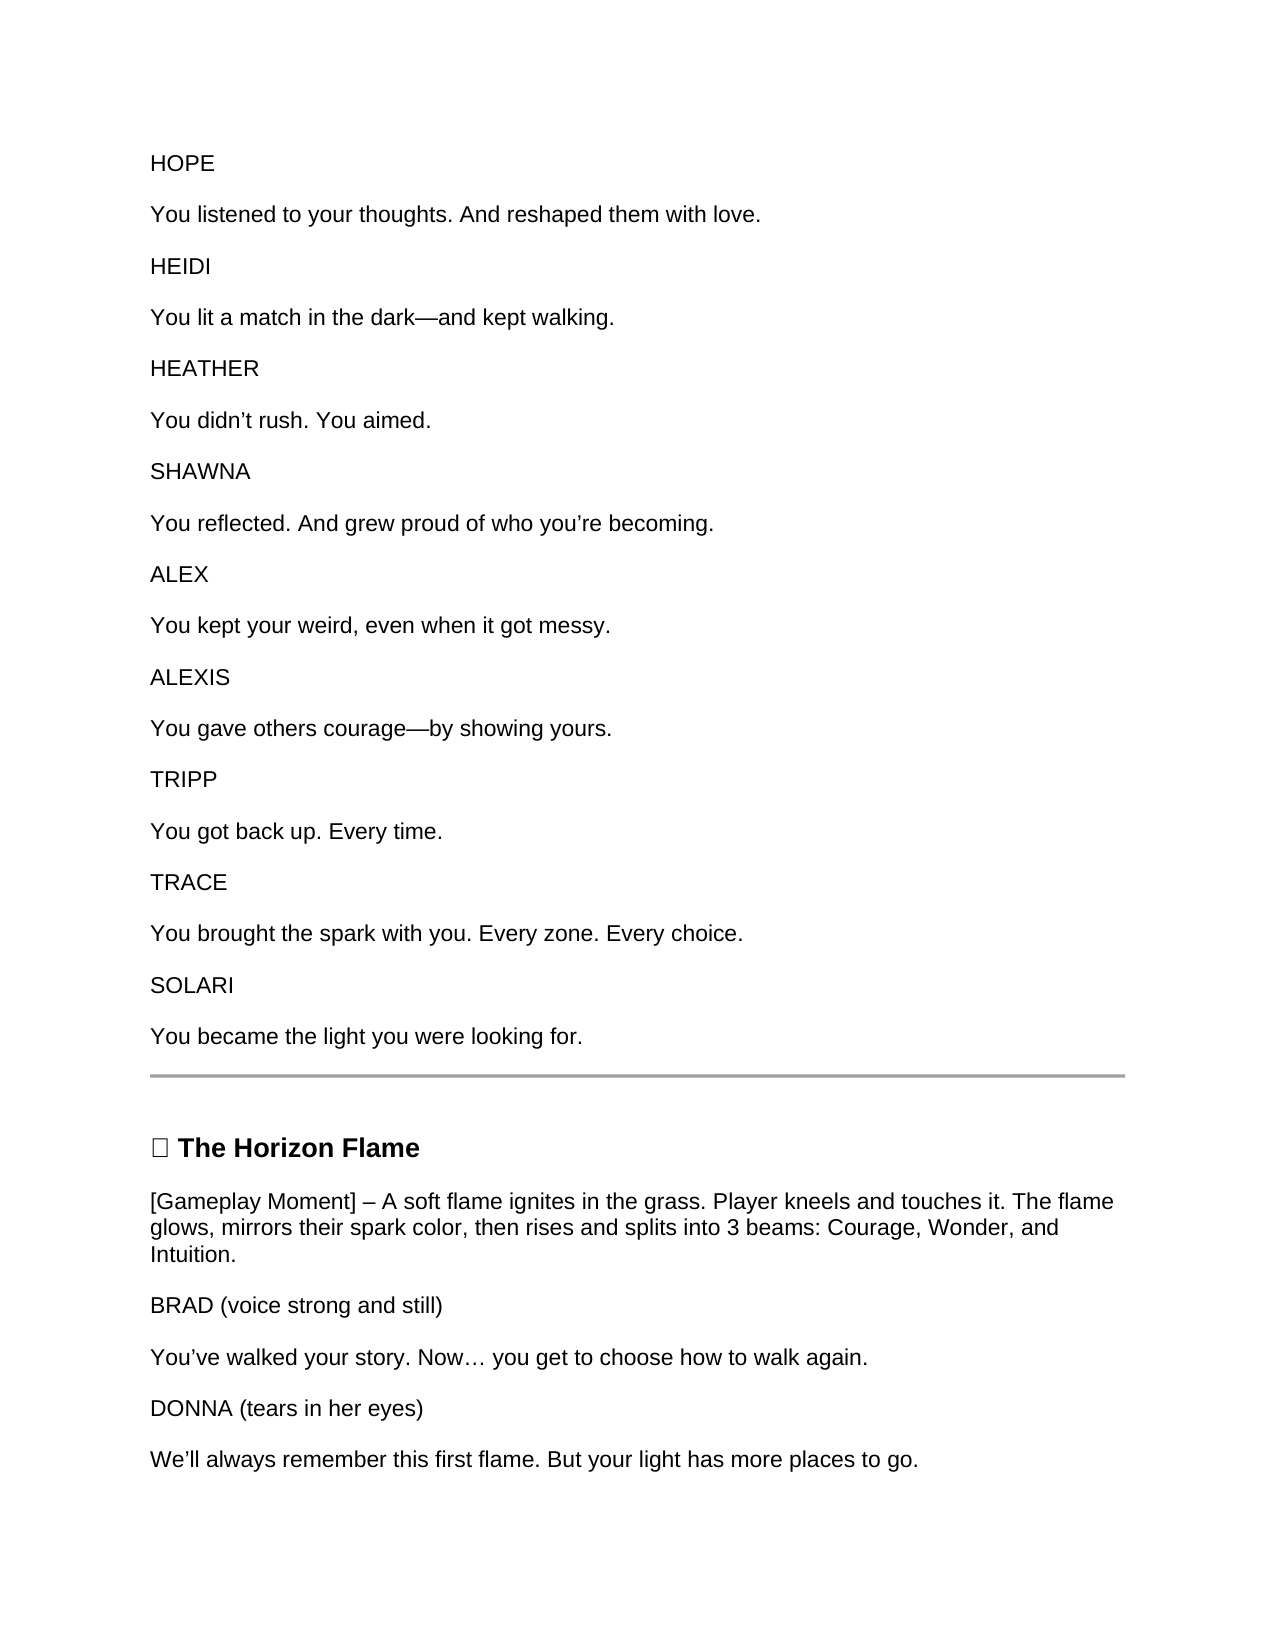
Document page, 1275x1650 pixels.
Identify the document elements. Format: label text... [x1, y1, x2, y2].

text TRACE [150, 869, 1125, 895]
text You kept your weird, even when it got messy. [150, 612, 1125, 638]
text ALEXIS [150, 663, 1125, 690]
text You brought the spark with you. Every zone. Every choice. [150, 920, 1125, 947]
text We’ll always remember this first flame. But your light has more places to go. [150, 1446, 1125, 1472]
text You didn’t rush. You aimed. [150, 407, 1125, 433]
text ALEX [150, 561, 1125, 587]
text HOPE [150, 150, 1125, 176]
text You became the light you were looking for. [150, 1023, 1125, 1049]
text BRAD (voice strong and still) [150, 1292, 1125, 1318]
text You lit a match in the dark—and kept walking. [150, 304, 1125, 330]
text TRIPP [150, 766, 1125, 793]
text SOLARI [150, 972, 1125, 998]
text HEATHER [150, 355, 1125, 382]
text HEIDI [150, 253, 1125, 279]
text SHAWNA [150, 458, 1125, 484]
subtitle 🔥 The Horizon Flame [150, 1132, 1125, 1163]
text You got back up. Every time. [150, 818, 1125, 844]
text You reflected. And grew proud of who you’re becoming. [150, 509, 1125, 536]
text DONNA (tears in her eyes) [150, 1395, 1125, 1421]
text You listened to your thoughts. And reshaped them with love. [150, 201, 1125, 228]
text You gave others courage—by showing yours. [150, 715, 1125, 741]
text You’ve walked your story. Now… you get to choose how to walk again. [150, 1343, 1125, 1370]
text [Gameplay Moment] – A soft flame ignites in the grass. Player kneels and touches it. The flame glows, mirrors their spark color, then rises and splits into 3 beams: Courage, Wonder, and Intuition. [150, 1188, 1125, 1267]
